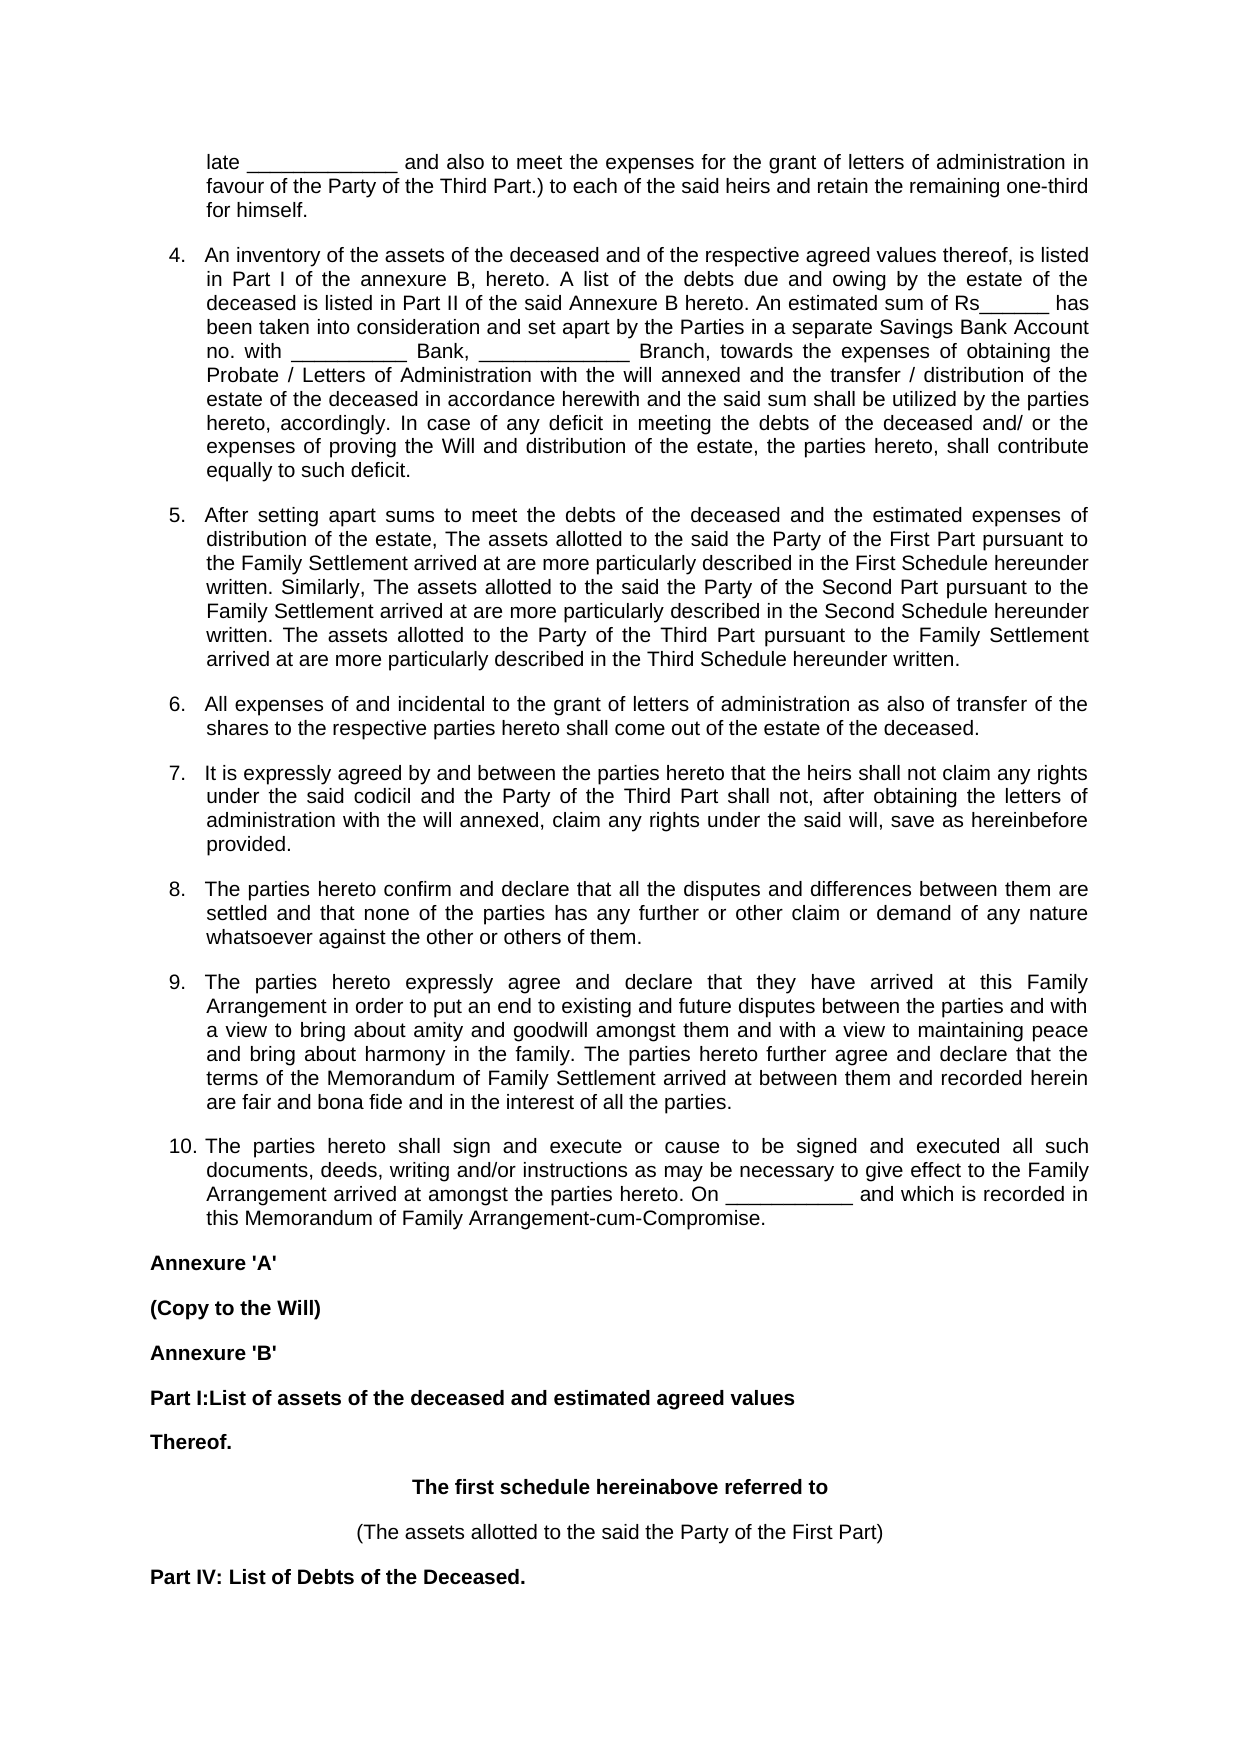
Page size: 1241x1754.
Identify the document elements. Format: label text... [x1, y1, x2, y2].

text 8. The parties hereto confirm and declare that all the disputes and differences between them are settled and that none of the parties has any further or other claim or demand of any nature whatsoever against the other or others of them. [169, 877, 1090, 949]
text (The assets allotted to the said the Party of the First Part) [150, 1520, 1090, 1544]
text (Copy to the Will) [150, 1296, 1090, 1320]
text The first schedule hereinabove referred to [150, 1475, 1090, 1499]
text Thereof. [150, 1430, 1090, 1454]
text 5. After setting apart sums to meet the debts of the deceased and the estimated expenses of distribution of the estate, The assets allotted to the said the Party of the First Part pursuant to the Family Settlement arrived at are more particularly described in the First Schedule hereunder written. Similarly, The assets allotted to the said the Party of the Second Part pursuant to the Family Settlement arrived at are more particularly described in the Second Schedule hereunder written. The assets allotted to the Party of the Third Part pursuant to the Family Settlement arrived at are more particularly described in the Third Schedule hereunder written. [169, 503, 1090, 671]
text 4. An inventory of the assets of the deceased and of the respective agreed values thereof, is listed in Part I of the annexure B, hereto. A list of the debts due and owing by the estate of the deceased is listed in Part II of the said Annexure B hereto. An estimated sum of Rs______ has been taken into consideration and set apart by the Parties in a separate Savings Bank Account no. with __________ Bank, _____________ Branch, towards the expenses of obtaining the Probate / Letters of Administration with the will annexed and the transfer / distribution of the estate of the deceased in accordance herewith and the said sum shall be utilized by the parties hereto, accordingly. In case of any deficit in meeting the debts of the deceased and/ or the expenses of proving the Will and distribution of the estate, the parties hereto, shall contribute equally to such deficit. [169, 243, 1090, 482]
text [169, 150, 1090, 222]
text Part IV: List of Debts of the Deceased. [150, 1564, 1090, 1588]
text 9. The parties hereto expressly agree and declare that they have arrived at this Family Arrangement in order to put an end to existing and future disputes between the parties and with a view to bring about amity and goodwill amongst them and with a view to maintaining peace and bring about harmony in the family. The parties hereto further agree and declare that the terms of the Memorandum of Family Settlement arrived at between them and recorded herein are fair and bona fide and in the interest of all the parties. [169, 970, 1090, 1113]
text 10. The parties hereto shall sign and execute or cause to be signed and executed all such documents, deeds, writing and/or instructions as may be necessary to give effect to the Family Arrangement arrived at amongst the parties hereto. On ___________ and which is recorded in this Memorandum of Family Arrangement-cum-Compromise. [169, 1134, 1090, 1230]
text Part I:List of assets of the deceased and estimated agreed values [150, 1385, 1090, 1409]
text Annexure 'B' [150, 1341, 1090, 1364]
text 6. All expenses of and incidental to the grant of letters of administration as also of transfer of the shares to the respective parties hereto shall come out of the estate of the deceased. [169, 692, 1090, 739]
text 7. It is expressly agreed by and between the parties hereto that the heirs shall not claim any rights under the said codicil and the Party of the Third Part shall not, after obtaining the letters of administration with the will annexed, claim any rights under the said will, save as hereinbefore provided. [169, 760, 1090, 856]
text Annexure 'A' [150, 1251, 1090, 1275]
